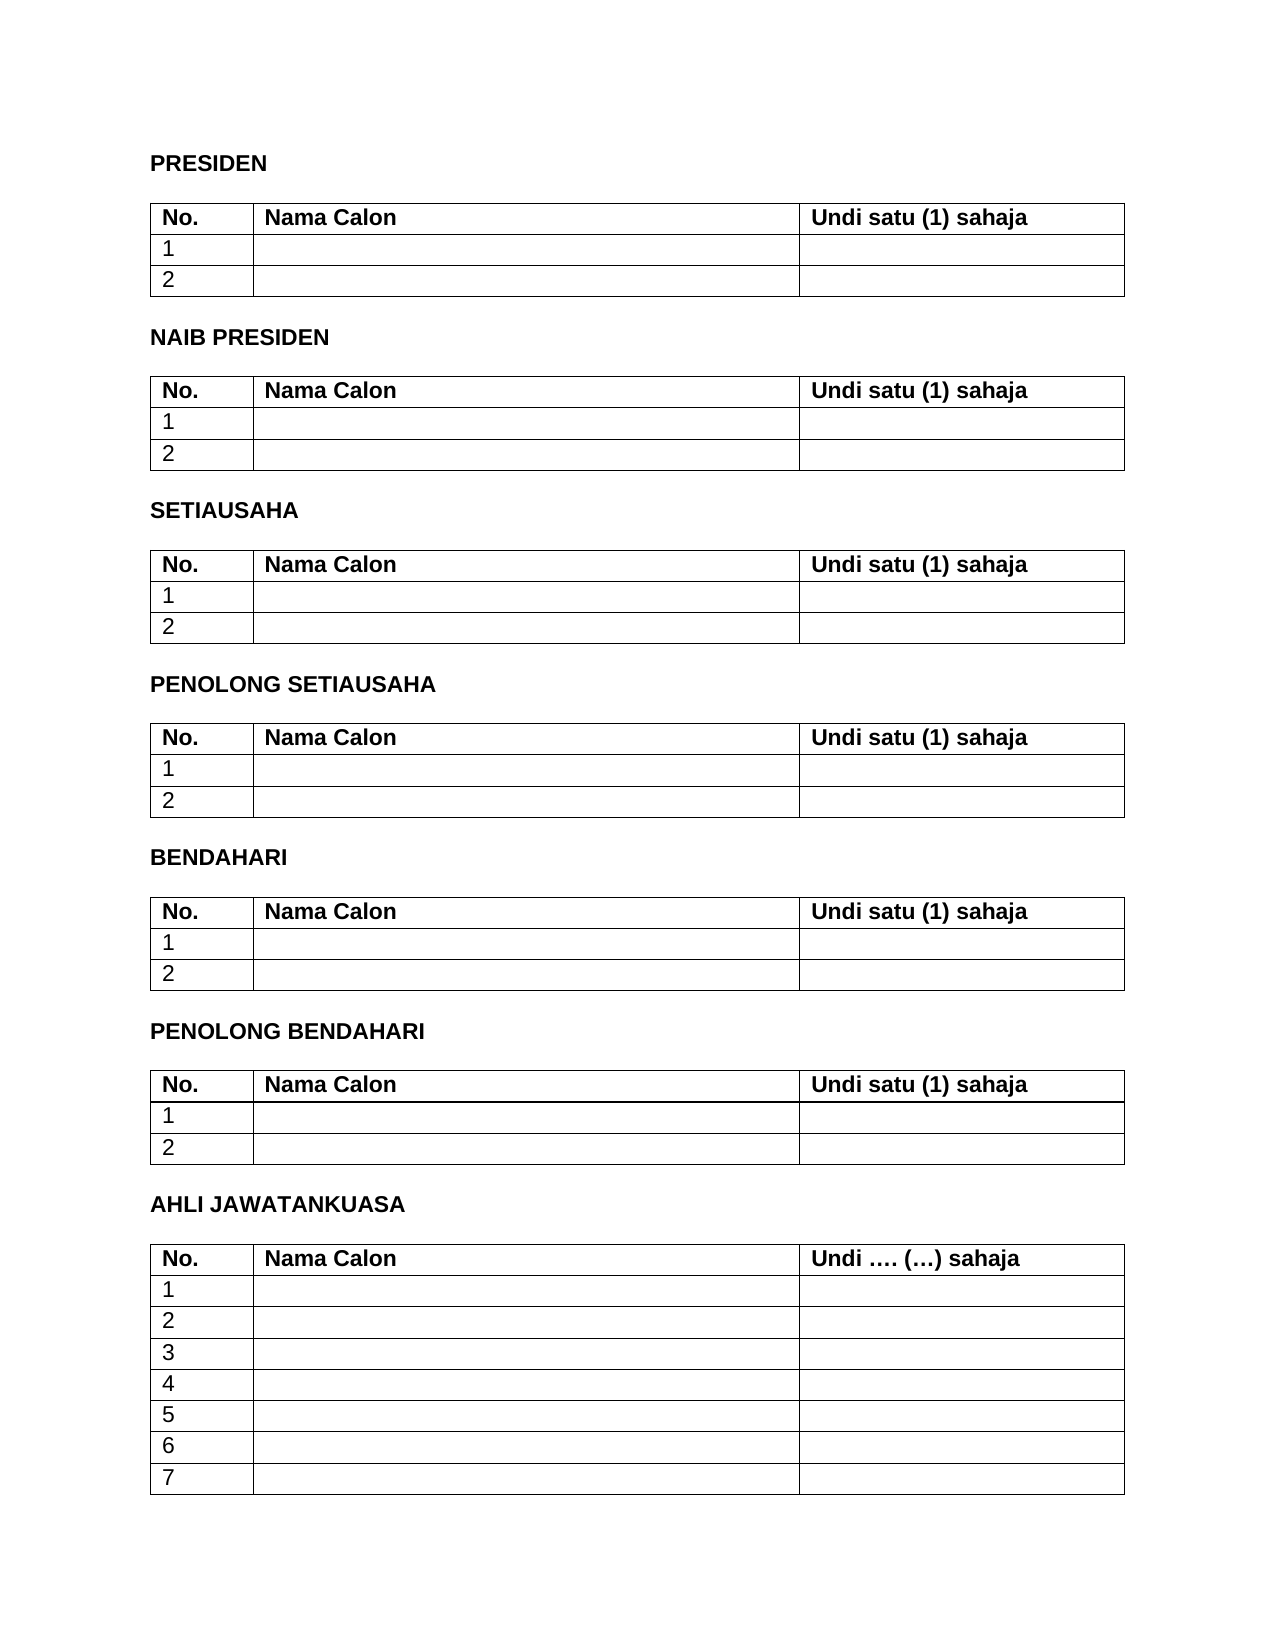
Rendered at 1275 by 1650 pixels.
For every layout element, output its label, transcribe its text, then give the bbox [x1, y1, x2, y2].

table_header Nama Calon [254, 898, 799, 928]
table_cell [800, 1432, 1124, 1462]
table_cell [254, 440, 799, 470]
table_cell 1 [151, 408, 253, 438]
table_cell 3 [151, 1339, 253, 1369]
text SETIAUSAHA [150, 497, 1125, 523]
table_header Undi satu (1) sahaja [800, 551, 1124, 581]
table_cell [800, 960, 1124, 990]
text PRESIDEN [150, 150, 1125, 176]
table_header Nama Calon [254, 724, 799, 754]
table_cell [800, 235, 1124, 265]
table_header No. [151, 1245, 253, 1275]
table_header Undi satu (1) sahaja [800, 1071, 1124, 1101]
table_header No. [151, 1071, 253, 1101]
table_cell [800, 1401, 1124, 1431]
table_cell [800, 440, 1124, 470]
text AHLI JAWATANKUASA [150, 1191, 1125, 1218]
table_cell [800, 1464, 1124, 1494]
table_header No. [151, 898, 253, 928]
table_cell [254, 582, 799, 612]
table_cell [800, 1276, 1124, 1306]
table_cell [800, 1339, 1124, 1369]
table_cell [254, 1276, 799, 1306]
table_cell [254, 1339, 799, 1369]
table_cell [254, 235, 799, 265]
table_cell [254, 1370, 799, 1400]
table_cell [254, 755, 799, 786]
text BENDAHARI [150, 844, 1125, 871]
table_cell 1 [151, 582, 253, 612]
table_cell 2 [151, 266, 253, 296]
table_header Nama Calon [254, 204, 799, 234]
table_header Undi …. (…) sahaja [800, 1245, 1124, 1275]
table_cell 1 [151, 1103, 253, 1133]
text NAIB PRESIDEN [150, 323, 1125, 350]
table_cell 2 [151, 1307, 253, 1337]
table_cell [254, 1432, 799, 1462]
table_cell [254, 266, 799, 296]
table_cell [254, 1103, 799, 1133]
table_cell [254, 1464, 799, 1494]
table_header Nama Calon [254, 377, 799, 407]
table_cell [800, 266, 1124, 296]
table_cell [254, 1307, 799, 1337]
table_cell [800, 755, 1124, 786]
table_header No. [151, 204, 253, 234]
table_cell [800, 613, 1124, 643]
table_header Undi satu (1) sahaja [800, 377, 1124, 407]
table_cell [800, 1134, 1124, 1164]
table_cell 2 [151, 960, 253, 990]
table_cell [800, 787, 1124, 817]
table_cell 1 [151, 235, 253, 265]
table_cell 2 [151, 1134, 253, 1164]
table_cell [800, 582, 1124, 612]
table_cell 7 [151, 1464, 253, 1494]
table_cell [800, 1307, 1124, 1337]
table_header Undi satu (1) sahaja [800, 898, 1124, 928]
table_cell [254, 613, 799, 643]
table_cell [800, 408, 1124, 438]
table_cell 2 [151, 613, 253, 643]
table_header No. [151, 551, 253, 581]
table_cell 1 [151, 755, 253, 786]
table_header No. [151, 377, 253, 407]
table_header Undi satu (1) sahaja [800, 204, 1124, 234]
table_cell 5 [151, 1401, 253, 1431]
table_cell [800, 1103, 1124, 1133]
table_cell [800, 1370, 1124, 1400]
text PENOLONG BENDAHARI [150, 1018, 1125, 1044]
table_cell [254, 1401, 799, 1431]
table_cell [254, 787, 799, 817]
table_cell [254, 960, 799, 990]
table_header No. [151, 724, 253, 754]
table_cell 4 [151, 1370, 253, 1400]
table_cell [254, 929, 799, 959]
table_cell [254, 1134, 799, 1164]
table_header Nama Calon [254, 551, 799, 581]
table_cell 1 [151, 1276, 253, 1306]
table_header Nama Calon [254, 1245, 799, 1275]
text PENOLONG SETIAUSAHA [150, 671, 1125, 697]
table_header Nama Calon [254, 1071, 799, 1101]
table_cell [800, 929, 1124, 959]
table_cell 2 [151, 440, 253, 470]
table_cell [254, 408, 799, 438]
table_cell 1 [151, 929, 253, 959]
table_cell 6 [151, 1432, 253, 1462]
table_header Undi satu (1) sahaja [800, 724, 1124, 754]
table_cell 2 [151, 787, 253, 817]
